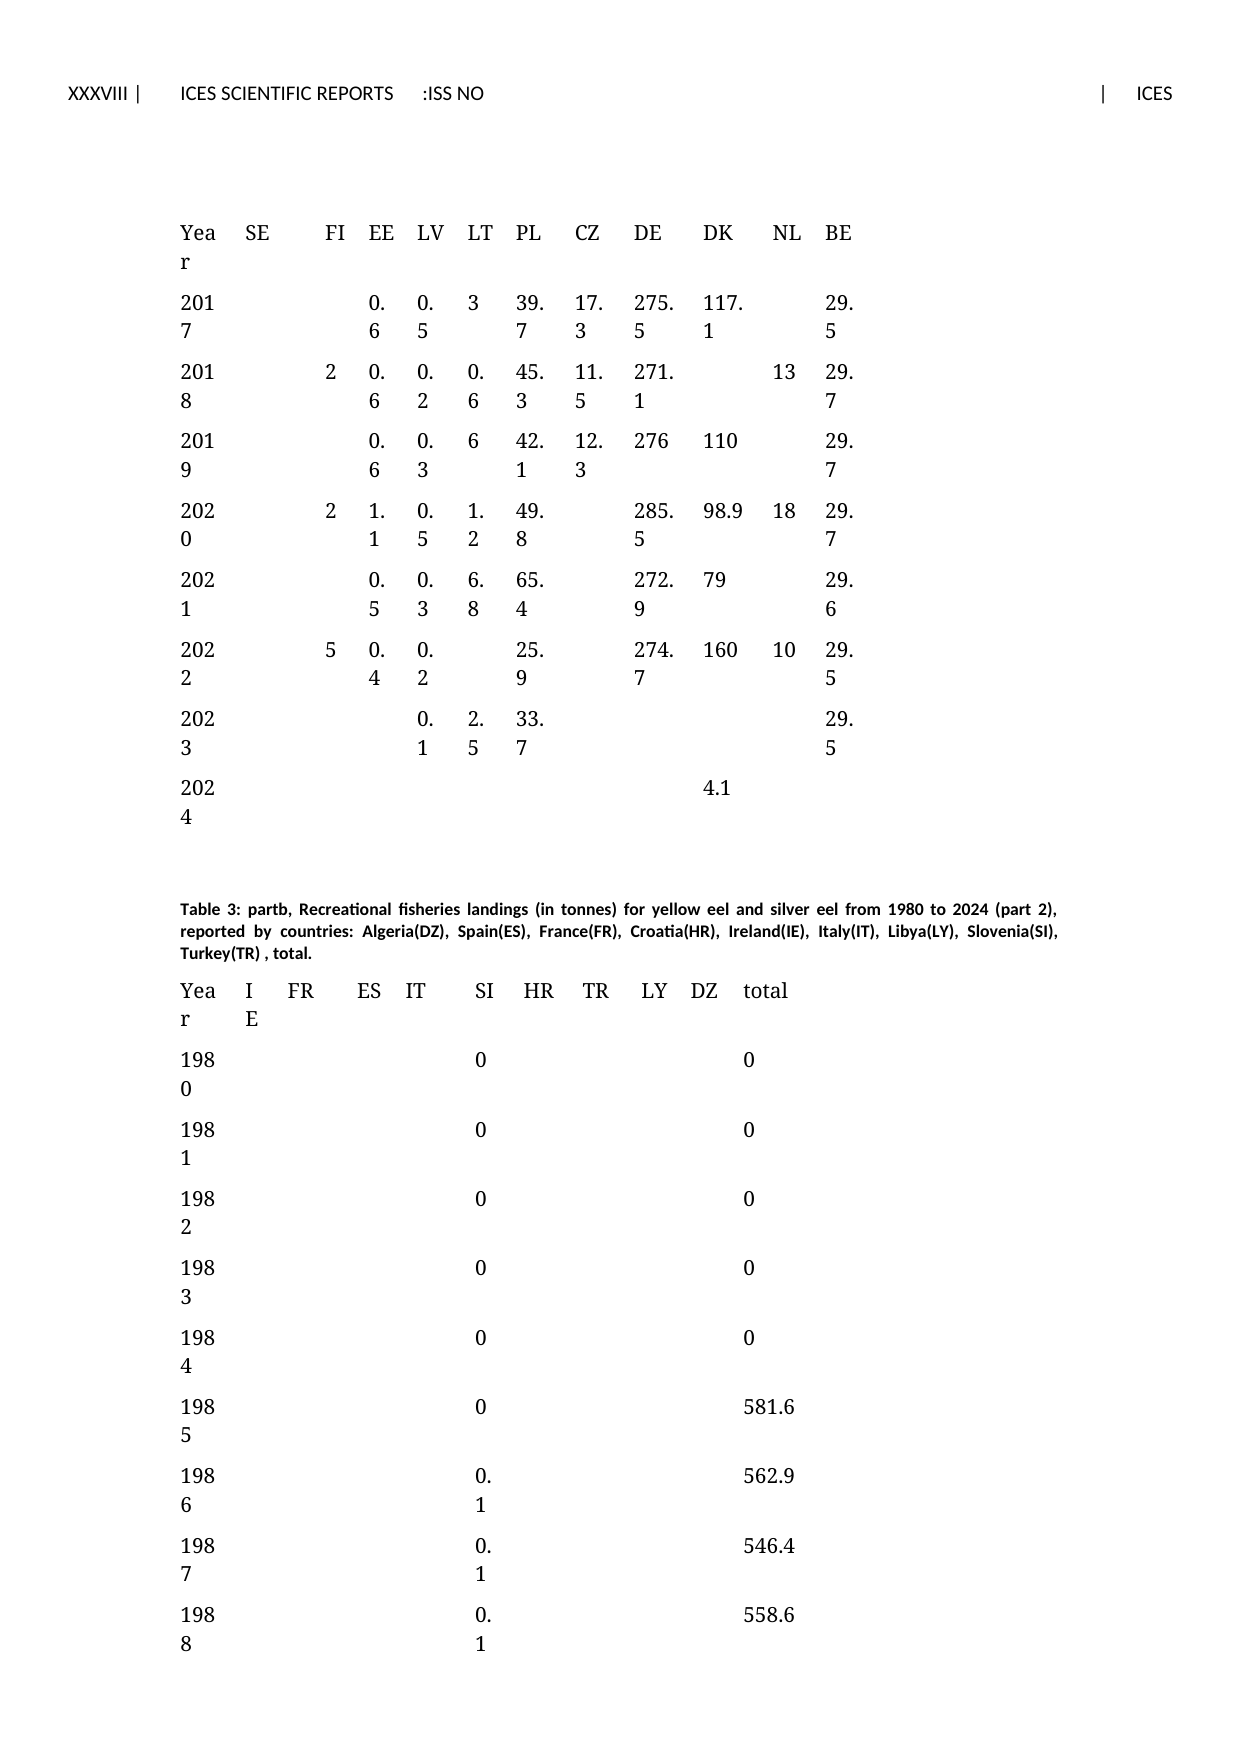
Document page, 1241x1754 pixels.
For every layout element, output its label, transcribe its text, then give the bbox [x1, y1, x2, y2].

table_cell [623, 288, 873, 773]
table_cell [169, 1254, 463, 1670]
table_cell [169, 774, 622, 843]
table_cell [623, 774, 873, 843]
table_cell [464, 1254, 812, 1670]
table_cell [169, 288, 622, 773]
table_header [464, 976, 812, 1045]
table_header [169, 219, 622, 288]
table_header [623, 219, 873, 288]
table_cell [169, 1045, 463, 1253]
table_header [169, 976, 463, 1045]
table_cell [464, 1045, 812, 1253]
text Table 3: partb, Recreational fisheries landings (in tonnes) for yellow eel and silver eel from 1980 to 2024 (part 2), reported by countries: Algeria(DZ), Spain(ES), France(FR), Croatia(HR), Ireland(IE), Italy(IT), Libya(LY), Slovenia(SI), Turkey(TR) , total. [180, 898, 1060, 963]
